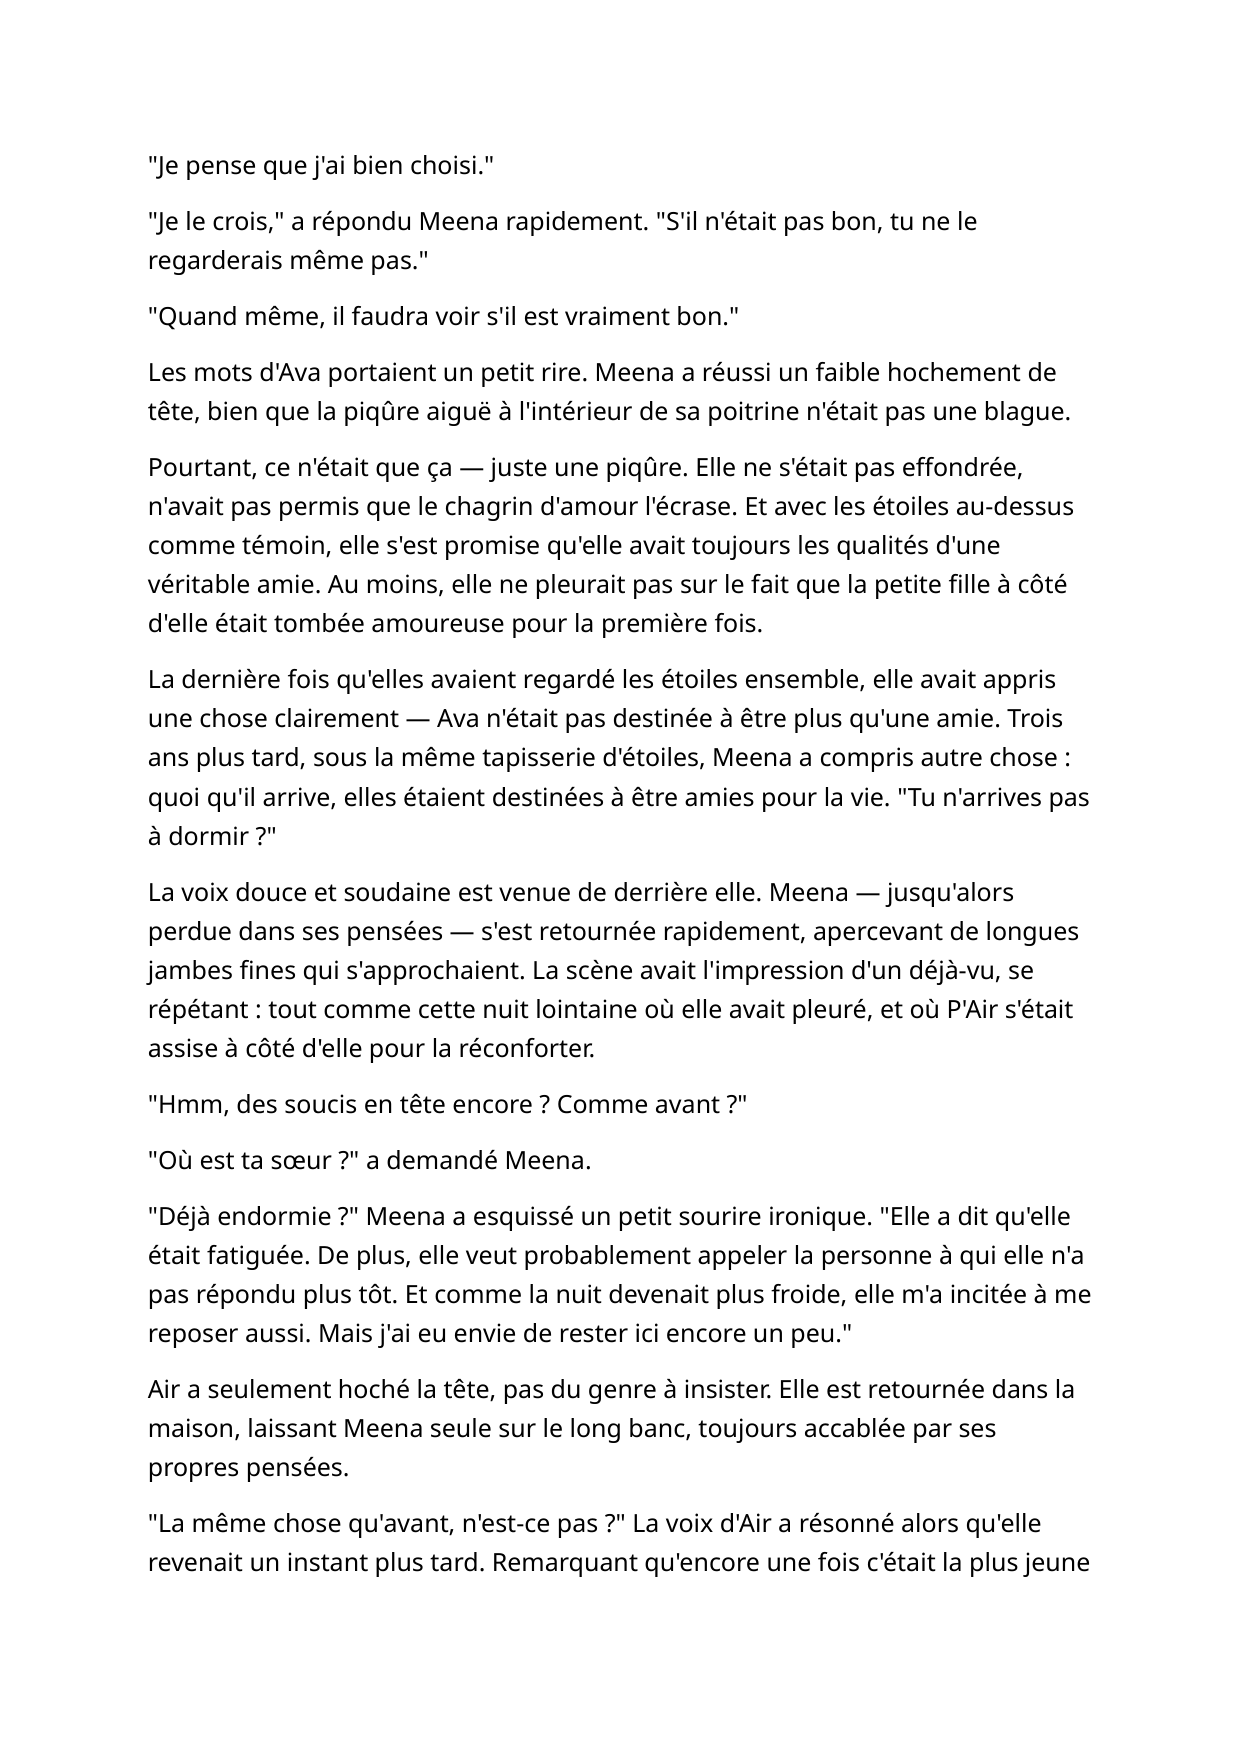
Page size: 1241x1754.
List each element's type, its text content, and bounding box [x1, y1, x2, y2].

text "Hmm, des soucis en tête encore ? Comme avant ?" [148, 1087, 1093, 1121]
text La voix douce et soudaine est venue de derrière elle. Meena — jusqu'alors perdue dans ses pensées — s'est retournée rapidement, apercevant de longues jambes fines qui s'approchaient. La scène avait l'impression d'un déjà-vu, se répétant : tout comme cette nuit lointaine où elle avait pleuré, et où P'Air s'était assise à côté d'elle pour la réconforter. [148, 874, 1093, 1065]
text Air a seulement hoché la tête, pas du genre à insister. Elle est retournée dans la maison, laissant Meena seule sur le long banc, toujours accablée par ses propres pensées. [148, 1372, 1093, 1484]
text "Je pense que j'ai bien choisi." [148, 148, 1093, 182]
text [148, 1506, 1093, 1579]
text "Où est ta sœur ?" a demandé Meena. [148, 1143, 1093, 1177]
text "Quand même, il faudra voir s'il est vraiment bon." [148, 298, 1093, 332]
text Les mots d'Ava portaient un petit rire. Meena a réussi un faible hochement de tête, bien que la piqûre aiguë à l'intérieur de sa poitrine n'était pas une blague. [148, 354, 1093, 427]
text "Déjà endormie ?" Meena a esquissé un petit sourire ironique. "Elle a dit qu'elle était fatiguée. De plus, elle veut probablement appeler la personne à qui elle n'a pas répondu plus tôt. Et comme la nuit devenait plus froide, elle m'a incitée à me reposer aussi. Mais j'ai eu envie de rester ici encore un peu." [148, 1198, 1093, 1350]
text Pourtant, ce n'était que ça — juste une piqûre. Elle ne s'était pas effondrée, n'avait pas permis que le chagrin d'amour l'écrase. Et avec les étoiles au-dessus comme témoin, elle s'est promise qu'elle avait toujours les qualités d'une véritable amie. Au moins, elle ne pleurait pas sur le fait que la petite fille à côté d'elle était tombée amoureuse pour la première fois. [148, 449, 1093, 640]
text "Je le crois," a répondu Meena rapidement. "S'il n'était pas bon, tu ne le regarderais même pas." [148, 203, 1093, 277]
text La dernière fois qu'elles avaient regardé les étoiles ensemble, elle avait appris une chose clairement — Ava n'était pas destinée à être plus qu'une amie. Trois ans plus tard, sous la même tapisserie d'étoiles, Meena a compris autre chose : quoi qu'il arrive, elles étaient destinées à être amies pour la vie. "Tu n'arrives pas à dormir ?" [148, 662, 1093, 852]
